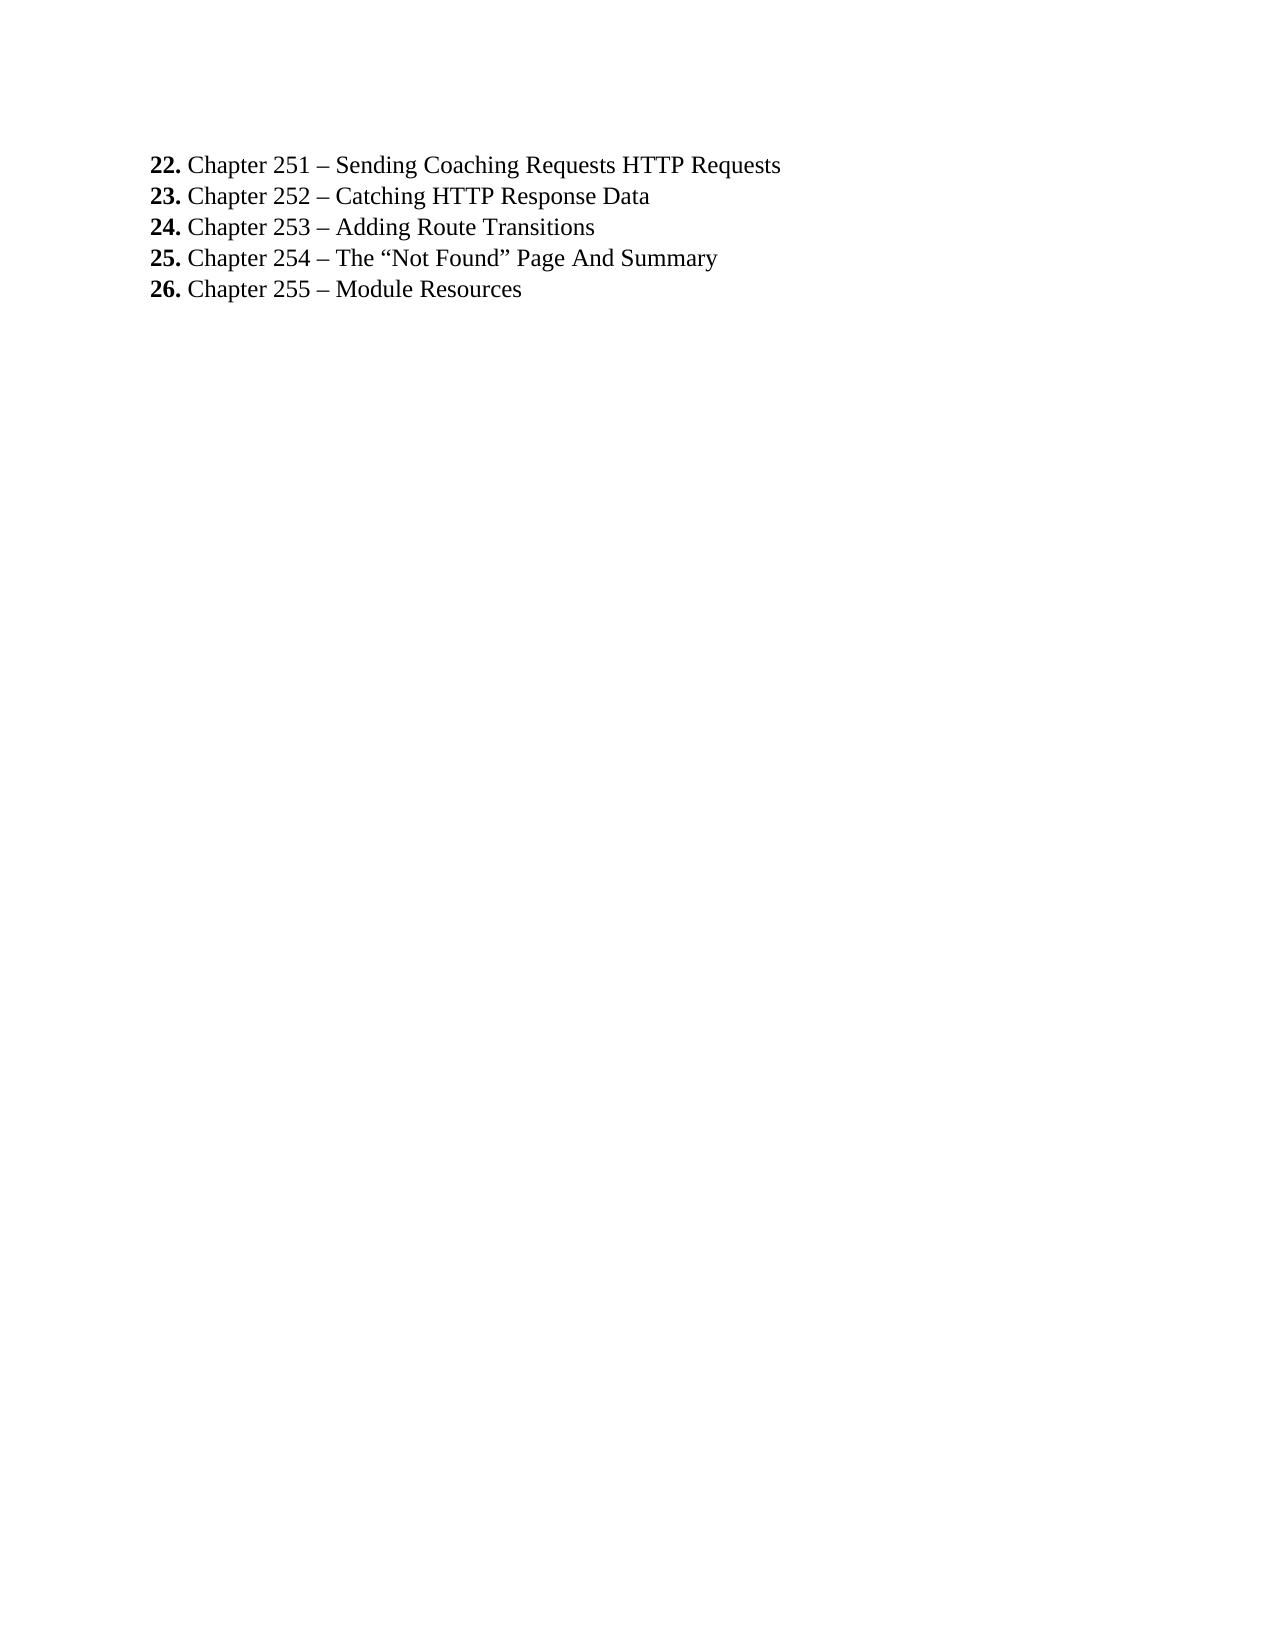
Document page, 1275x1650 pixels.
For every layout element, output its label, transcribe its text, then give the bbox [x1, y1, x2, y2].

list Chapter 251 – Sending Coaching Requests HTTP Requests [150, 150, 1125, 179]
list Chapter 255 – Module Resources [150, 274, 1125, 303]
list Chapter 252 – Catching HTTP Response Data [150, 181, 1125, 210]
list Chapter 254 – The “Not Found” Page And Summary [150, 243, 1125, 272]
list Chapter 253 – Adding Route Transitions [150, 212, 1125, 241]
